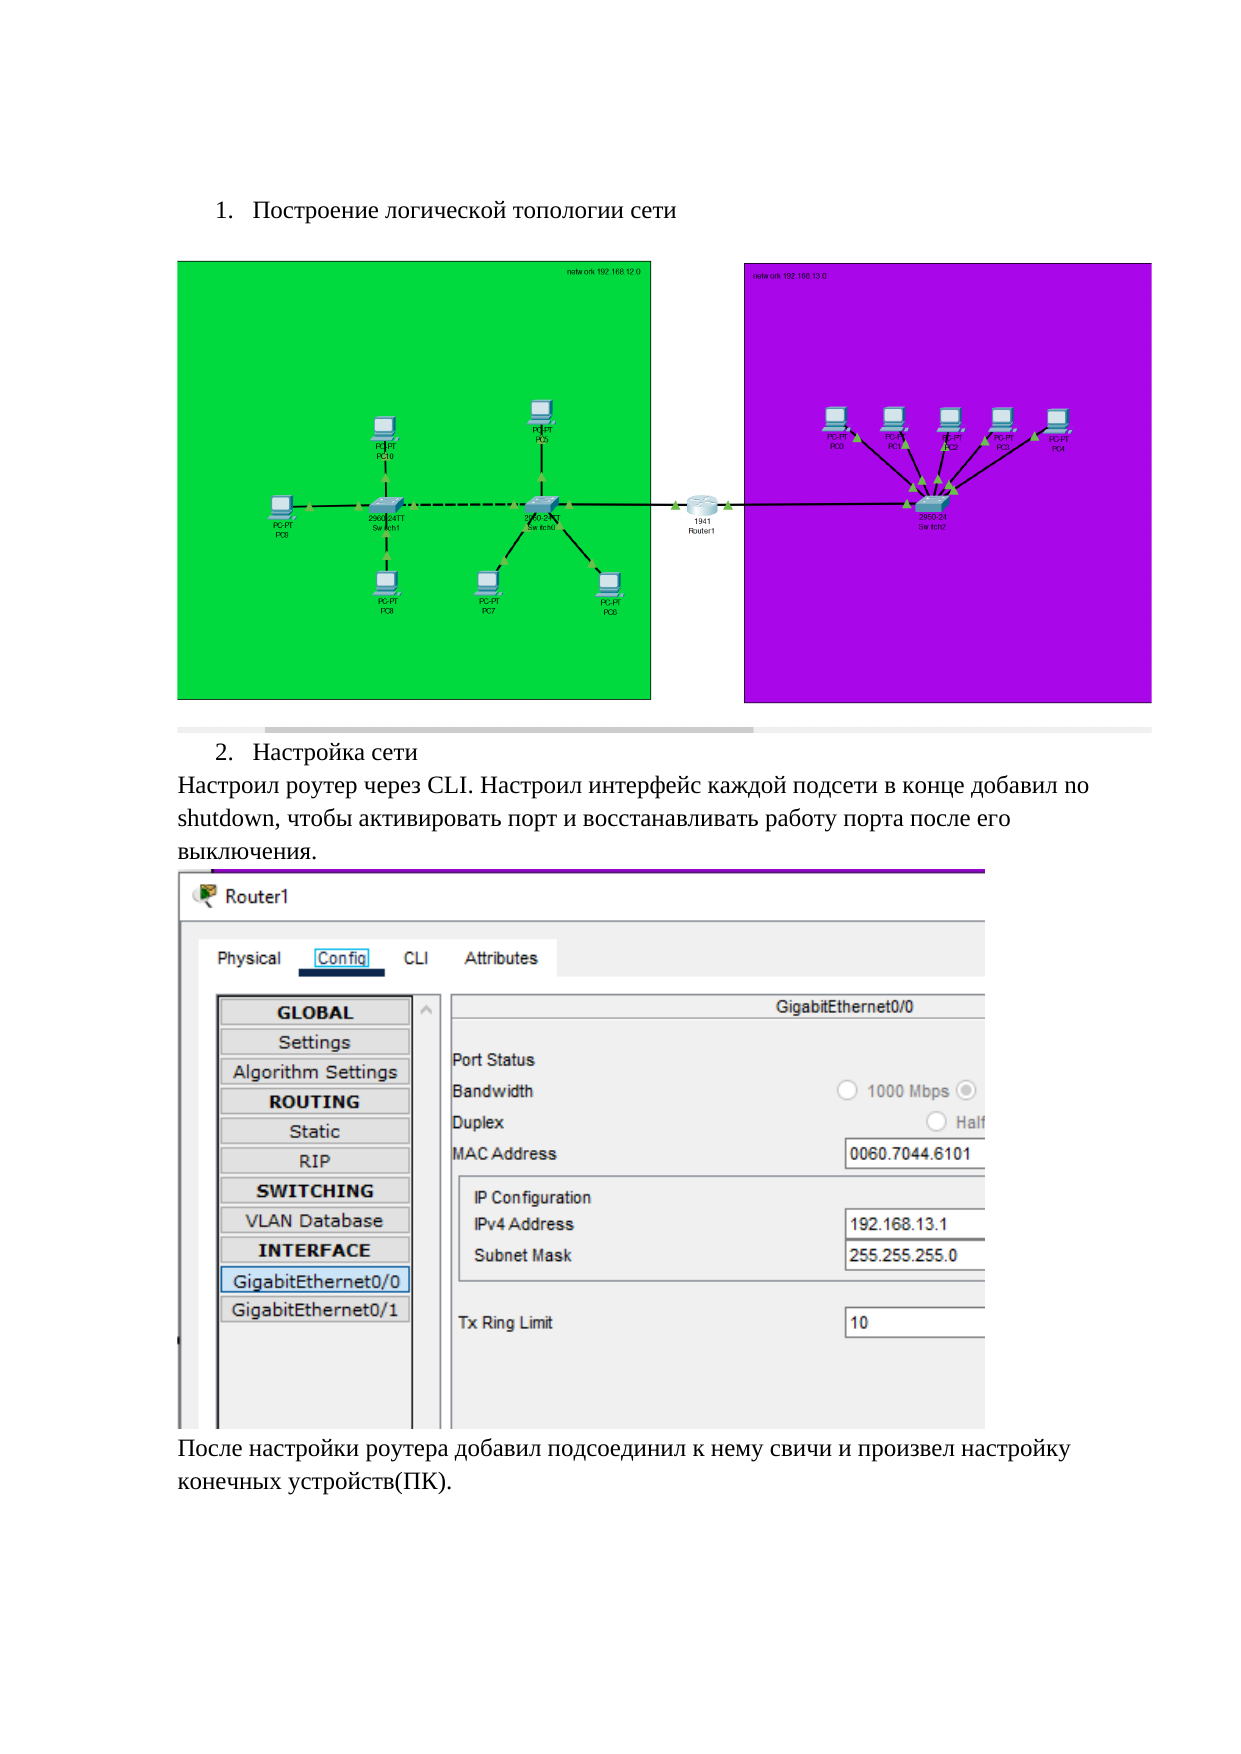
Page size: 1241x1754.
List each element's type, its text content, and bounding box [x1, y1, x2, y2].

list Построение логической топологии сети [215, 195, 1152, 224]
text После настройки роутера добавил подсоединил к нему свичи и произвел настройку конечных устройств(ПК). [177, 1433, 1152, 1494]
list Настройка сети [215, 737, 1152, 766]
picture [177, 869, 985, 1429]
picture [177, 228, 1152, 733]
text Настроил роутер через CLI. Настроил интерфейс каждой подсети в конце добавил no shutdown, чтобы активировать порт и восстанавливать работу порта после его выключения. [177, 770, 1152, 865]
